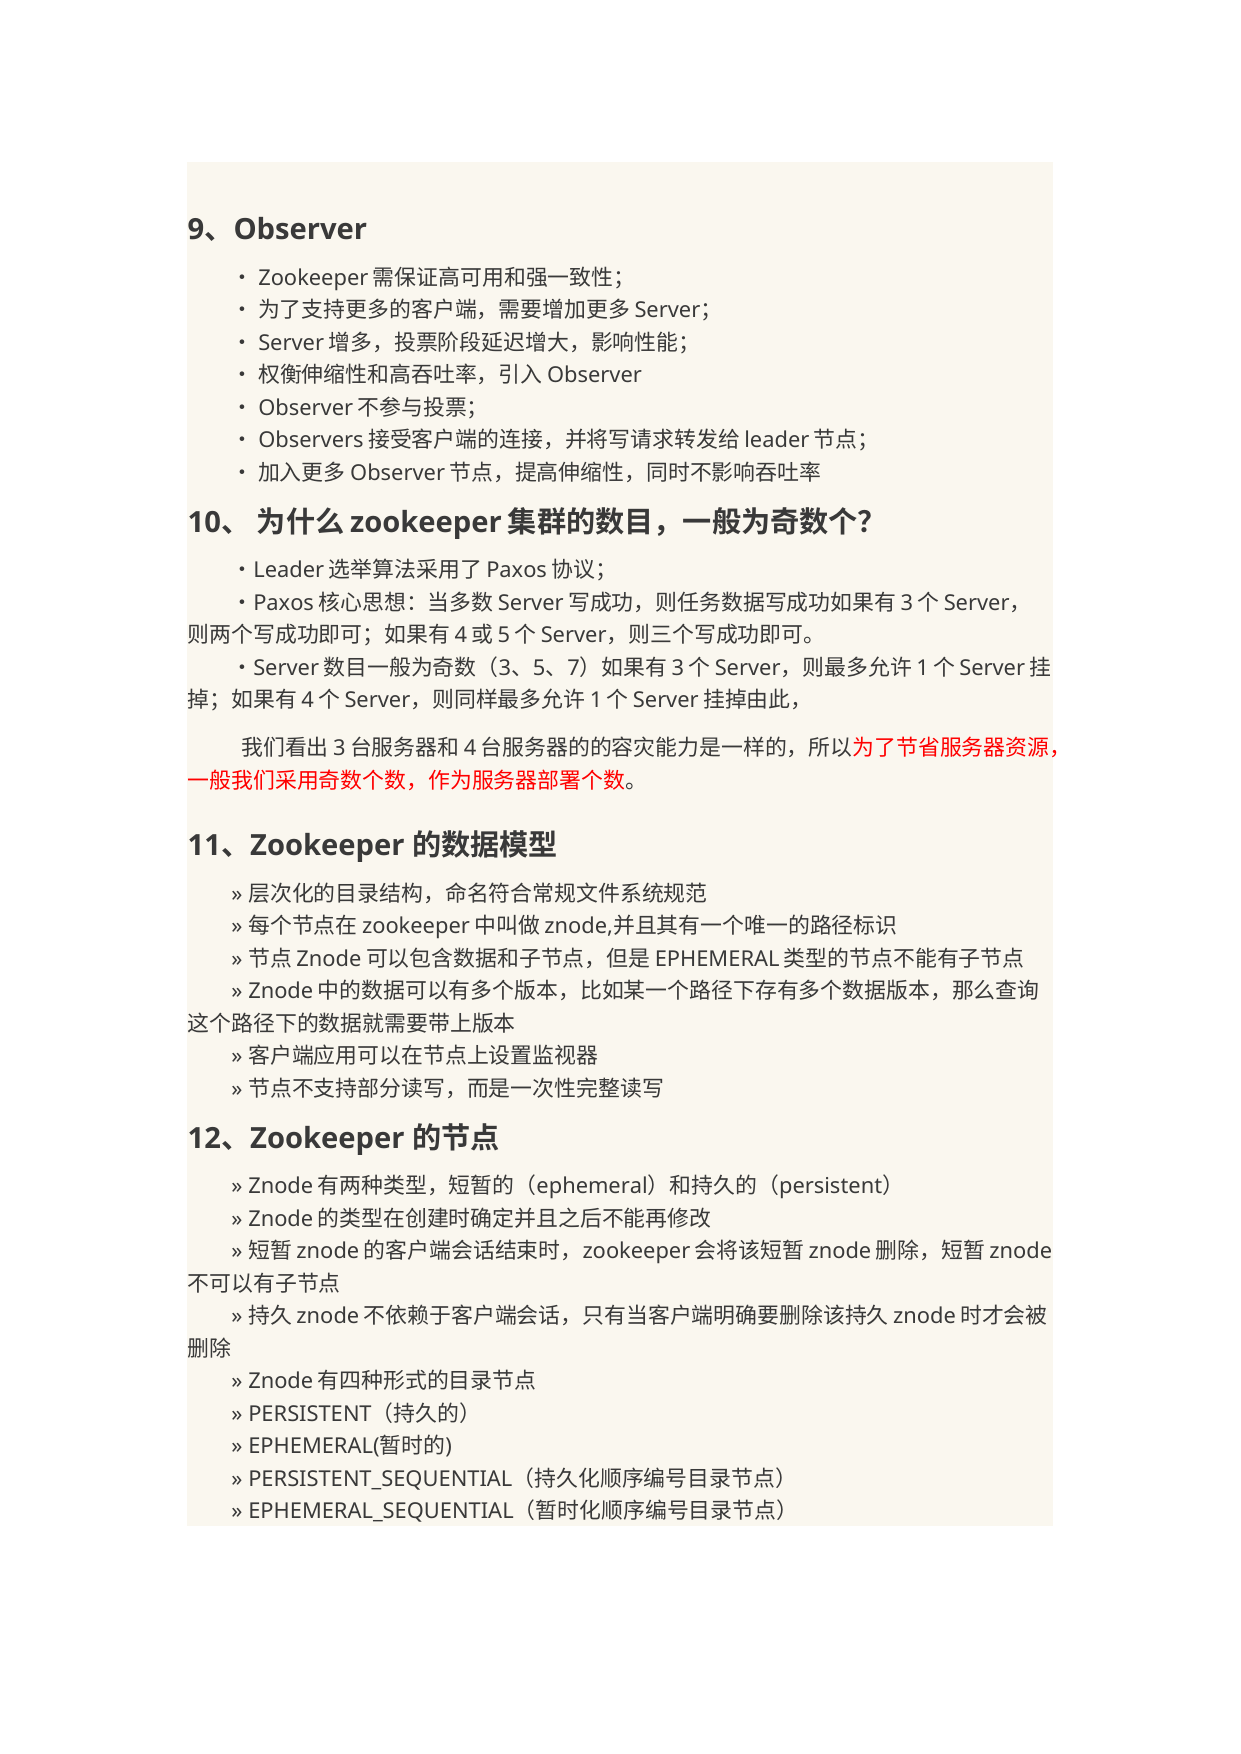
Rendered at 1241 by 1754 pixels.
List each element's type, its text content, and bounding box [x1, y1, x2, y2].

text 10、 为什么zookeeper集群的数目，一般为奇数个？ [187, 487, 1053, 552]
text • Zookeeper需保证高可用和强一致性； • 为了支持更多的客户端，需要增加更多Server； • Server增多，投票阶段延迟增大，影响性能； • 权衡伸缩性和高吞吐率，引入Observer • Observer不参与投票； • Observers接受客户端的连接，并将写请求转发给leader节点； • 加入更多Observer节点，提高伸缩性，同时不影响吞吐率 [187, 259, 1053, 487]
text •Leader选举算法采用了Paxos协议； •Paxos核心思想：当多数Server写成功，则任务数据写成功如果有3个Server，则两个写成功即可；如果有4或5个Server，则三个写成功即可。 •Server数目一般为奇数（3、5、7）如果有3个Server，则最多允许1个Server挂掉；如果有4个Server，则同样最多允许1个Server挂掉由此， [187, 552, 1053, 714]
text 9、Observer [187, 162, 1053, 259]
text 12、Zookeeper 的节点 [187, 1103, 1053, 1168]
text » 层次化的目录结构，命名符合常规文件系统规范 » 每个节点在zookeeper中叫做znode,并且其有一个唯一的路径标识 » 节点Znode可以包含数据和子节点，但是EPHEMERAL类型的节点不能有子节点 » Znode中的数据可以有多个版本，比如某一个路径下存有多个数据版本，那么查询这个路径下的数据就需要带上版本 » 客户端应用可以在节点上设置监视器 » 节点不支持部分读写，而是一次性完整读写 [187, 876, 1053, 1103]
text » Znode有两种类型，短暂的（ephemeral）和持久的（persistent） » Znode的类型在创建时确定并且之后不能再修改 » 短暂znode的客户端会话结束时，zookeeper会将该短暂znode删除，短暂znode不可以有子节点 » 持久znode不依赖于客户端会话，只有当客户端明确要删除该持久znode时才会被删除 » Znode有四种形式的目录节点 » PERSISTENT（持久的） » EPHEMERAL(暂时的) » PERSISTENT_SEQUENTIAL（持久化顺序编号目录节点） » EPHEMERAL_SEQUENTIAL（暂时化顺序编号目录节点） [187, 1168, 1053, 1526]
text 11、Zookeeper 的数据模型 [187, 811, 1053, 876]
text 我们看出3台服务器和4台服务器的的容灾能力是一样的，所以为了节省服务器资源，一般我们采用奇数个数，作为服务器部署个数。 [187, 730, 1053, 795]
